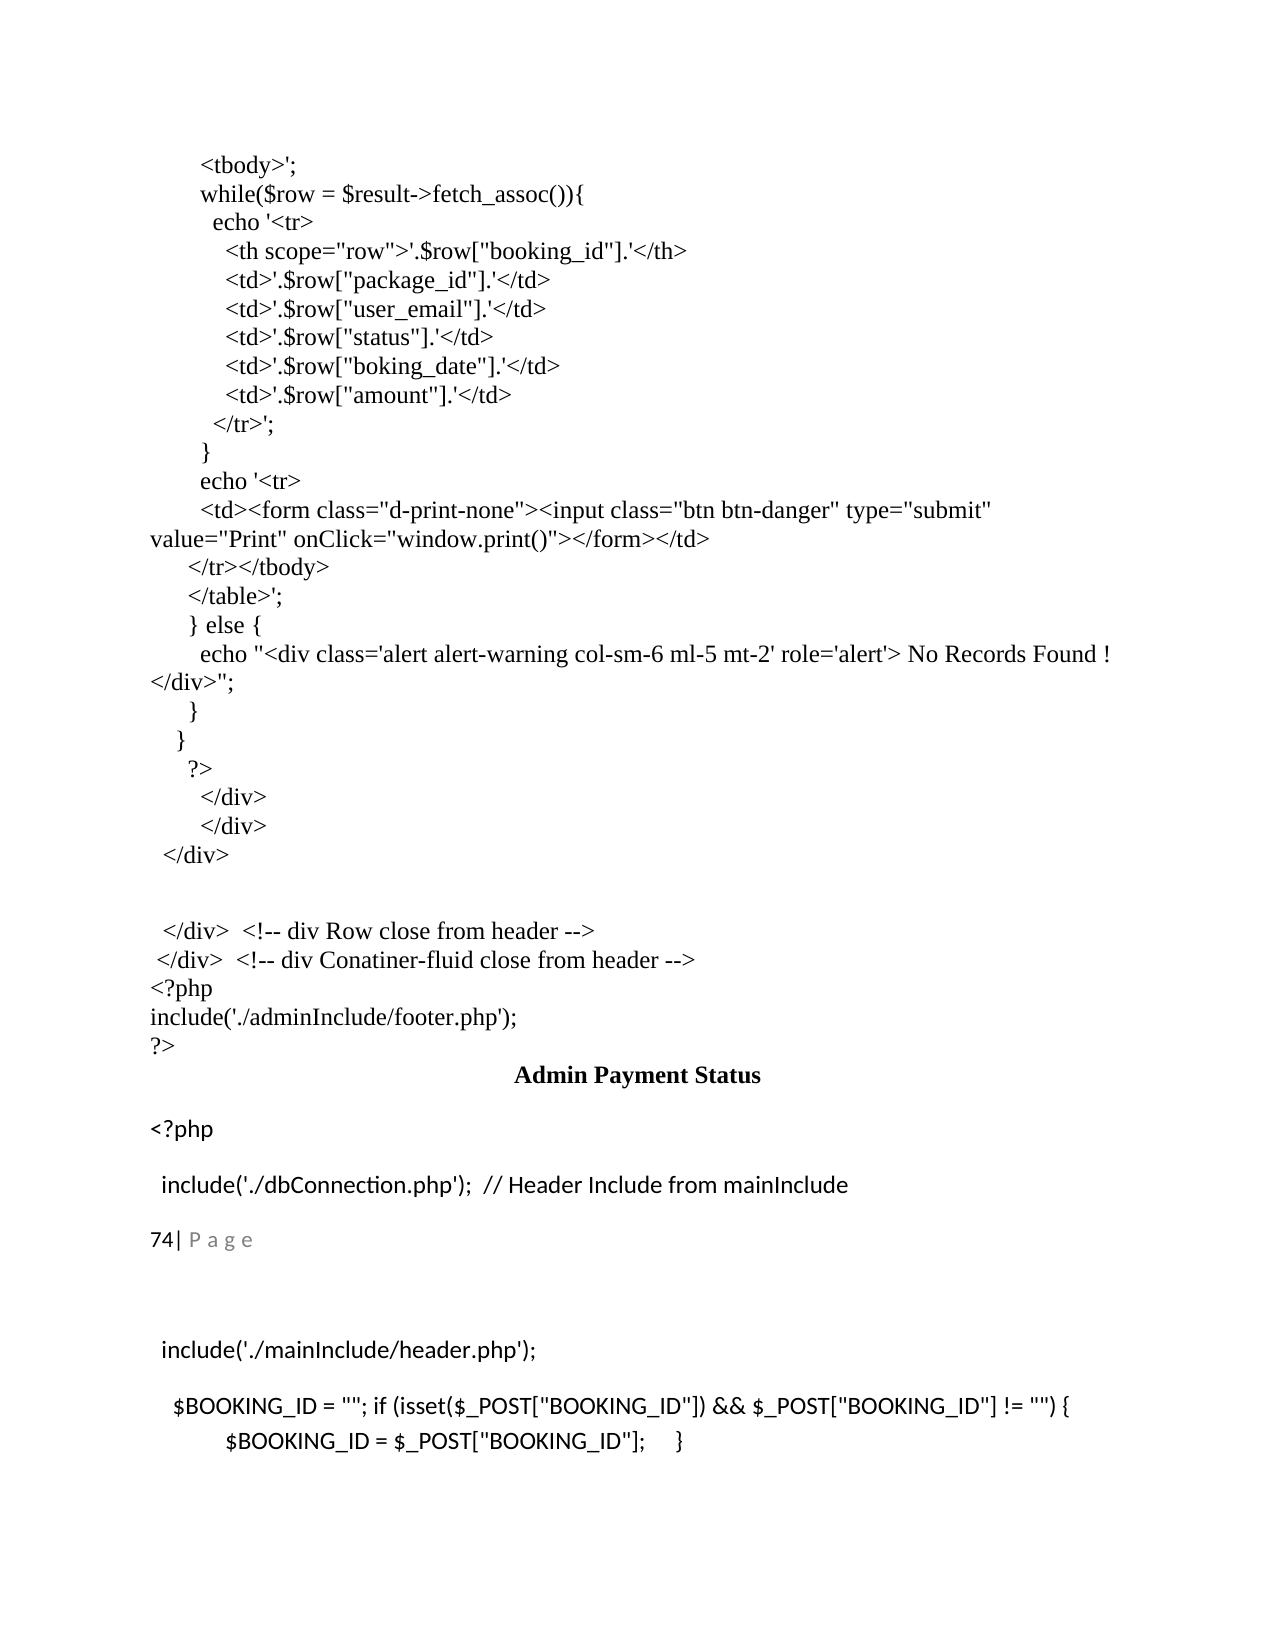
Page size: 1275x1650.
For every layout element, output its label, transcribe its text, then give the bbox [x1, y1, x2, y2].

text echo "<div class='alert alert-warning col-sm-6 ml-5 mt-2' role='alert'> No Records Found ! </div>"; [150, 639, 1125, 696]
text } [150, 437, 1125, 466]
text </table>'; [150, 581, 1125, 610]
text </div> <!-- div Conatiner-fluid close from header --> [150, 945, 1125, 973]
text <tbody>'; [150, 150, 1125, 179]
text } else { [150, 610, 1125, 639]
text 74| Page [150, 1225, 1125, 1253]
text </div> [150, 782, 1125, 811]
text <?php [150, 973, 1125, 1002]
text </tr></tbody> [150, 552, 1125, 581]
text </tr>'; [150, 409, 1125, 437]
text echo '<tr> [150, 466, 1125, 495]
text include('./dbConnection.php'); // Header Include from mainInclude [150, 1169, 1125, 1200]
text include('./adminInclude/footer.php'); [150, 1002, 1125, 1031]
text <td>'.$row["user_email"].'</td> [150, 294, 1125, 322]
text </div> [150, 840, 1125, 869]
text <th scope="row">'.$row["booking_id"].'</th> [150, 236, 1125, 265]
text include('./mainInclude/header.php'); [150, 1334, 1125, 1365]
text ?> [150, 754, 1125, 782]
text <td>'.$row["package_id"].'</td> [150, 265, 1125, 294]
text <td>'.$row["amount"].'</td> [150, 380, 1125, 409]
text <td><form class="d-print-none"><input class="btn btn-danger" type="submit" value="Print" onClick="window.print()"></form></td> [150, 495, 1125, 552]
text } [150, 696, 1125, 725]
text while($row = $result->fetch_assoc()){ [150, 179, 1125, 207]
text } [150, 725, 1125, 754]
text Admin Payment Status [150, 1060, 1125, 1088]
text </div> [150, 811, 1125, 840]
text </div> <!-- div Row close from header --> [150, 916, 1125, 945]
text <td>'.$row["status"].'</td> [150, 322, 1125, 351]
text <td>'.$row["boking_date"].'</td> [150, 351, 1125, 380]
text <?php [150, 1114, 1125, 1144]
text ?> [150, 1031, 1125, 1060]
text $BOOKING_ID = ""; if (isset($_POST["BOOKING_ID"]) && $_POST["BOOKING_ID"] != "") { $BOOKING_ID = $_POST["BOOKING_ID"]; } [150, 1390, 1125, 1456]
text echo '<tr> [150, 207, 1125, 236]
